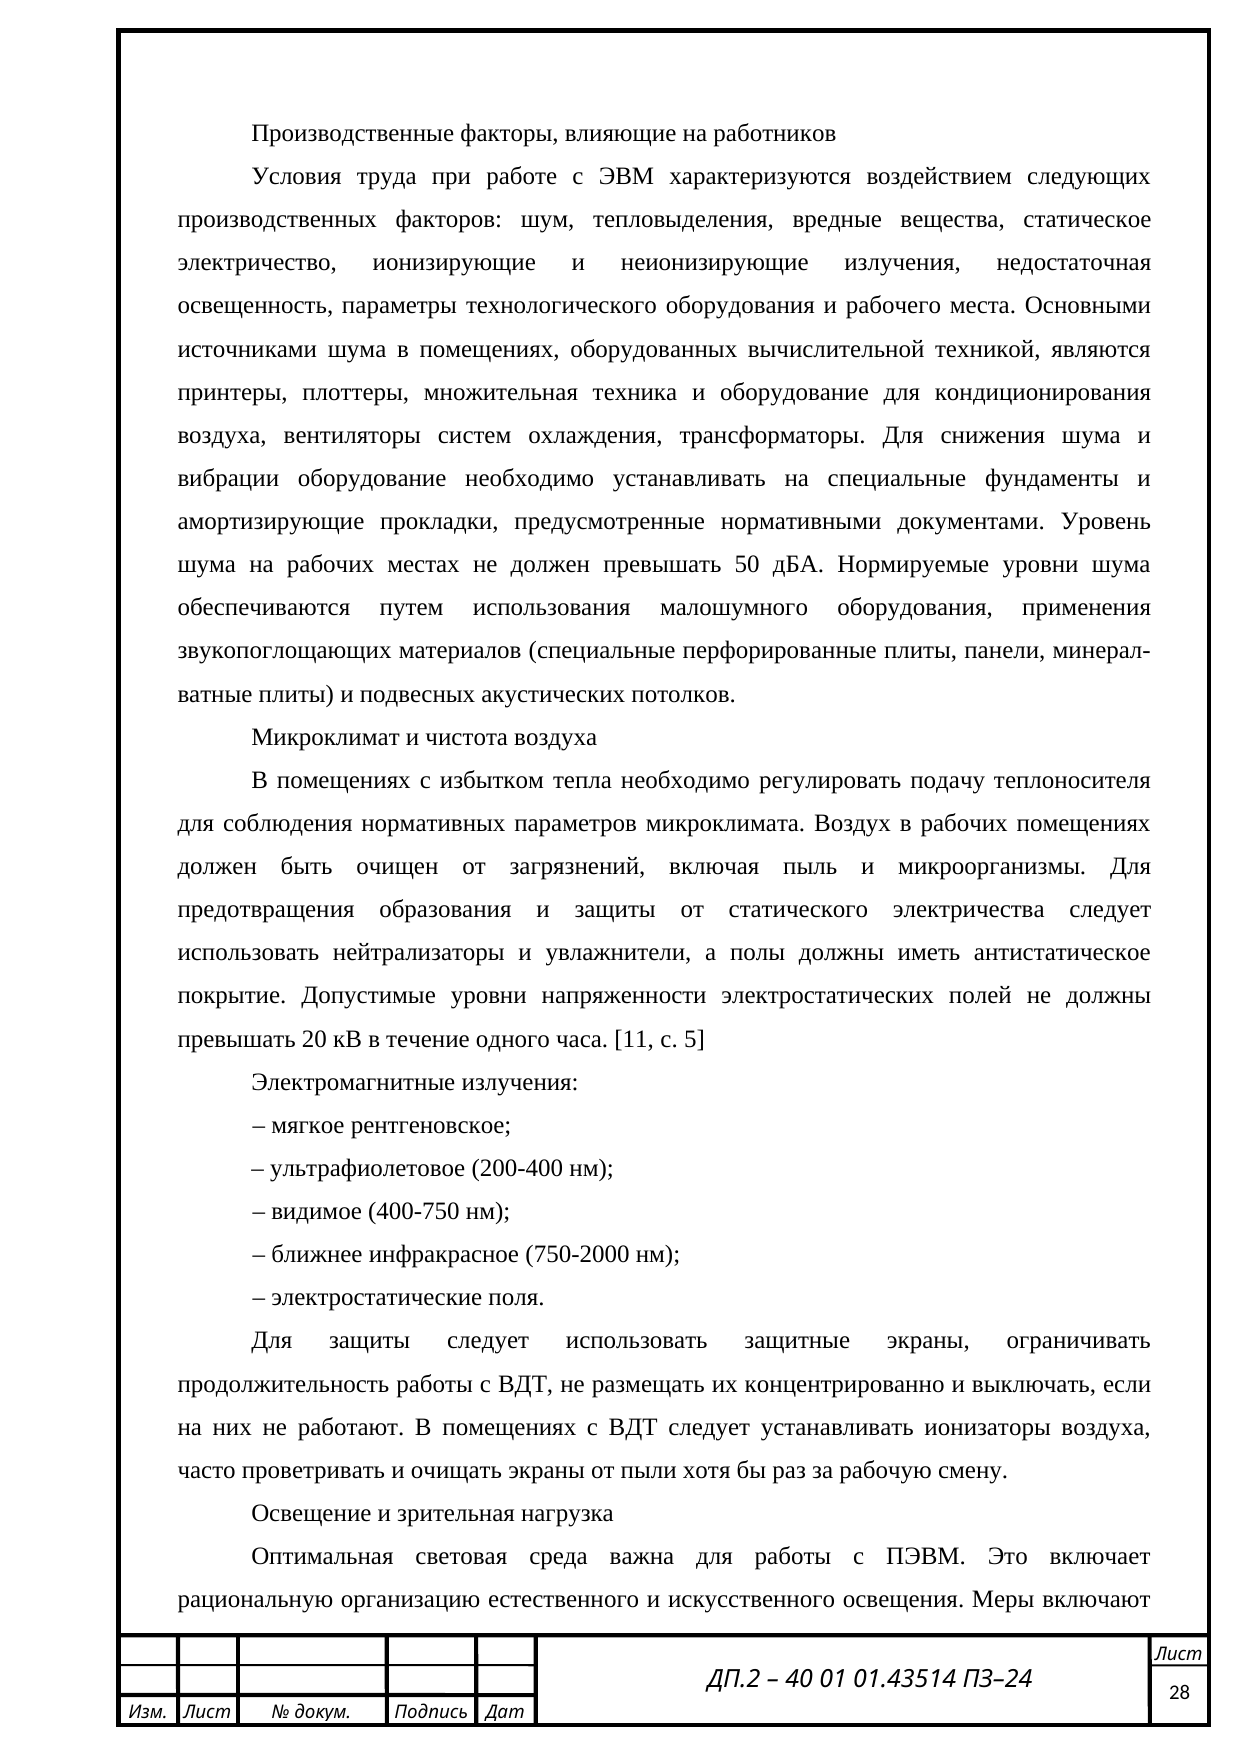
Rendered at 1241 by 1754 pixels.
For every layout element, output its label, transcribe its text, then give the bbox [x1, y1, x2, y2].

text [177, 1541, 1152, 1613]
text Производственные факторы, влияющие на работников [177, 118, 1152, 147]
text – ближнее инфракрасное (750-2000 нм); [252, 1239, 1152, 1268]
text Электромагнитные излучения: [177, 1067, 1152, 1096]
text – электростатические поля. [252, 1282, 1152, 1311]
text – видимое (400-750 нм); [252, 1196, 1152, 1225]
text – ультрафиолетовое (200-400 нм); [177, 1153, 1152, 1182]
text Условия труда при работе с ЭВМ характеризуются воздействием следующих производственных факторов: шум, тепловыделения, вредные вещества, статическое электричество, ионизирующие и неионизирующие излучения, недостаточная освещенность, параметры технологического оборудования и рабочего места. Основными источниками шума в помещениях, оборудованных вычислительной техникой, являются принтеры, плоттеры, множительная техника и оборудование для кондиционирования воздуха, вентиляторы систем охлаждения, трансформаторы. Для снижения шума и вибрации оборудование необходимо устанавливать на специальные фундаменты и амортизирующие прокладки, предусмотренные нормативными документами. Уровень шума на рабочих местах не должен превышать 50 дБА. Нормируемые уровни шума обеспечиваются путем использования малошумного оборудования, применения звукопоглощающих материалов (специальные перфорированные плиты, панели, минерал-ватные плиты) и подвесных акустических потолков. [177, 161, 1152, 707]
text В помещениях с избытком тепла необходимо регулировать подачу теплоносителя для соблюдения нормативных параметров микроклимата. Воздух в рабочих помещениях должен быть очищен от загрязнений, включая пыль и микроорганизмы. Для предотвращения образования и защиты от статического электричества следует использовать нейтрализаторы и увлажнители, а полы должны иметь антистатическое покрытие. Допустимые уровни напряженности электростатических полей не должны превышать 20 кВ в течение одного часа. [11, c. 5] [177, 765, 1152, 1052]
text Для защиты следует использовать защитные экраны, ограничивать продолжительность работы с ВДТ, не размещать их концентрированно и выключать, если на них не работают. В помещениях с ВДТ следует устанавливать ионизаторы воздуха, часто проветривать и очищать экраны от пыли хотя бы раз за рабочую смену. [177, 1326, 1152, 1484]
text – мягкое рентгеновское; [252, 1110, 1152, 1139]
text Освещение и зрительная нагрузка [177, 1498, 1152, 1527]
text Микроклимат и чистота воздуха [177, 722, 1152, 751]
